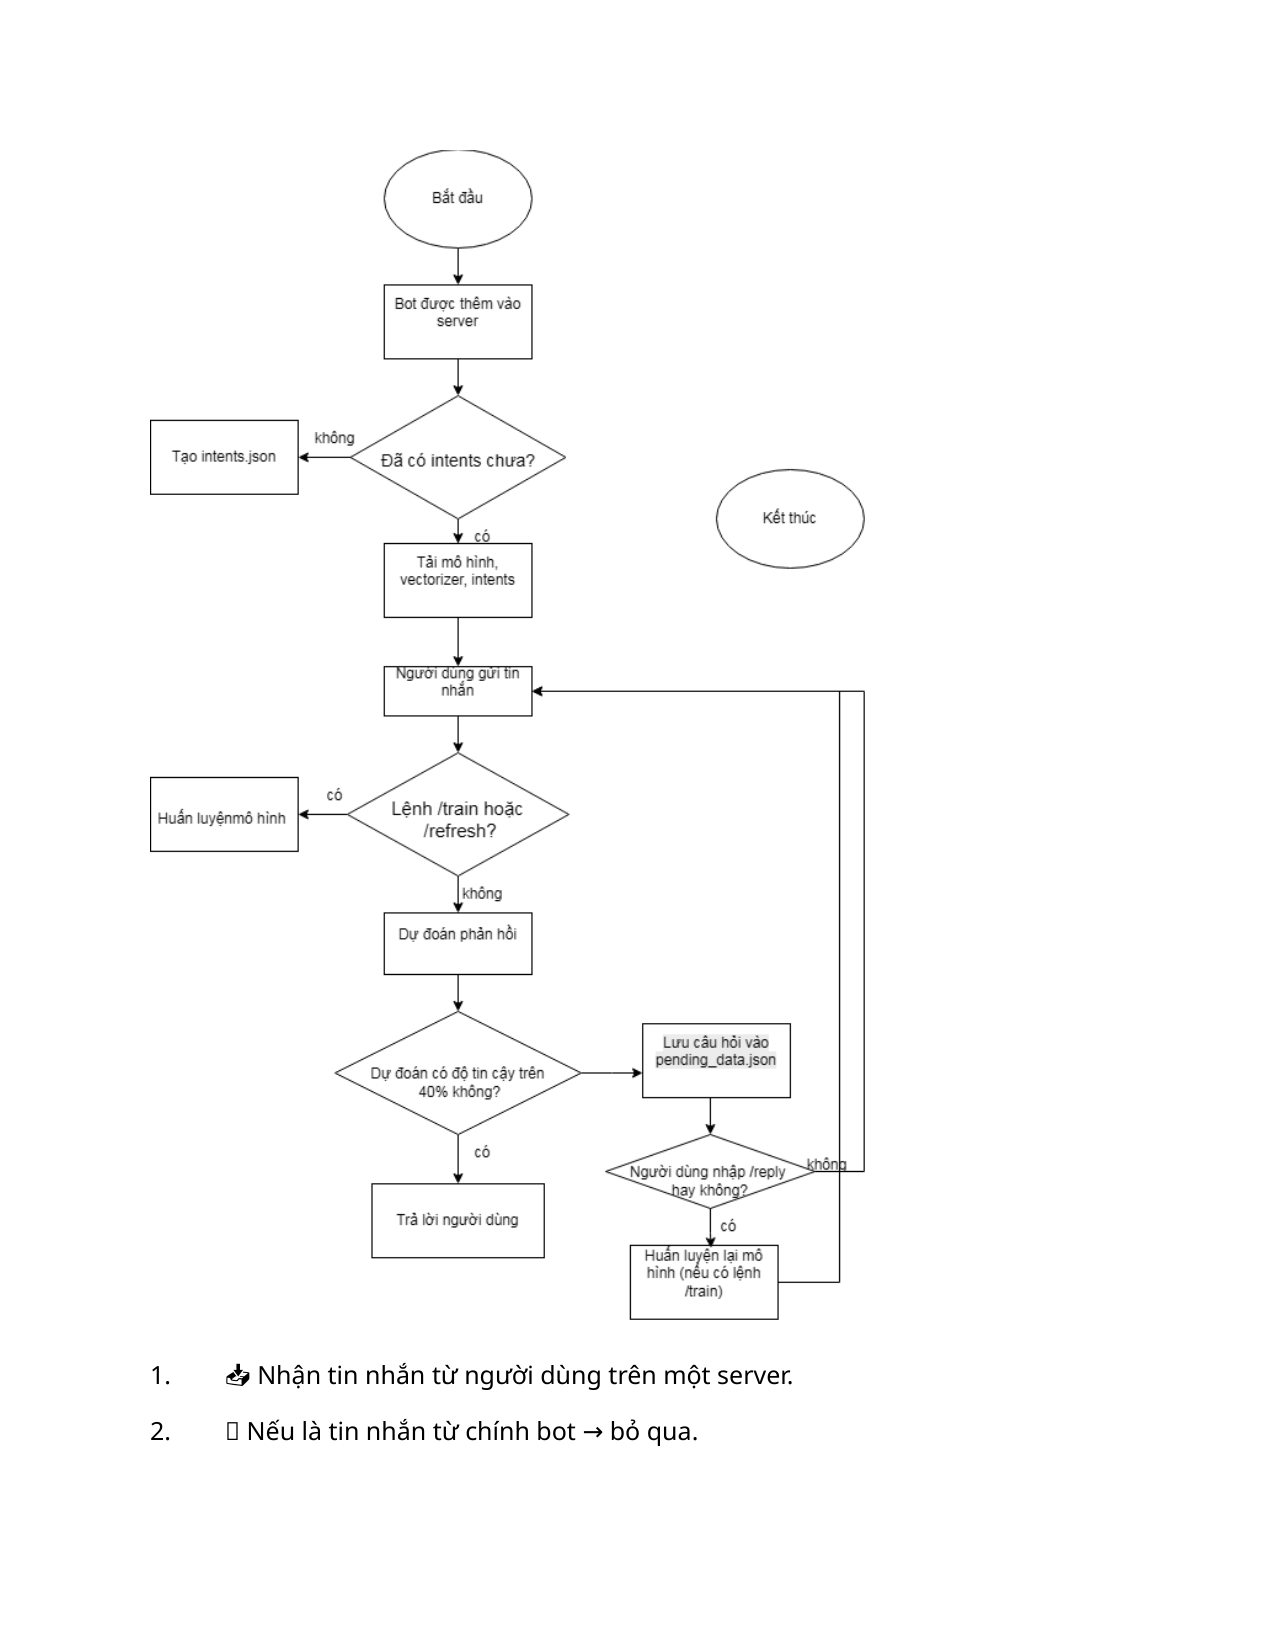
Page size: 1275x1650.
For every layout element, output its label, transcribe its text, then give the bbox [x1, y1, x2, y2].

text 1. 📥 Nhận tin nhắn từ người dùng trên một server. [150, 1357, 1125, 1391]
text 2. ❌ Nếu là tin nhắn từ chính bot → bỏ qua. [150, 1413, 1125, 1447]
picture [150, 150, 876, 1336]
